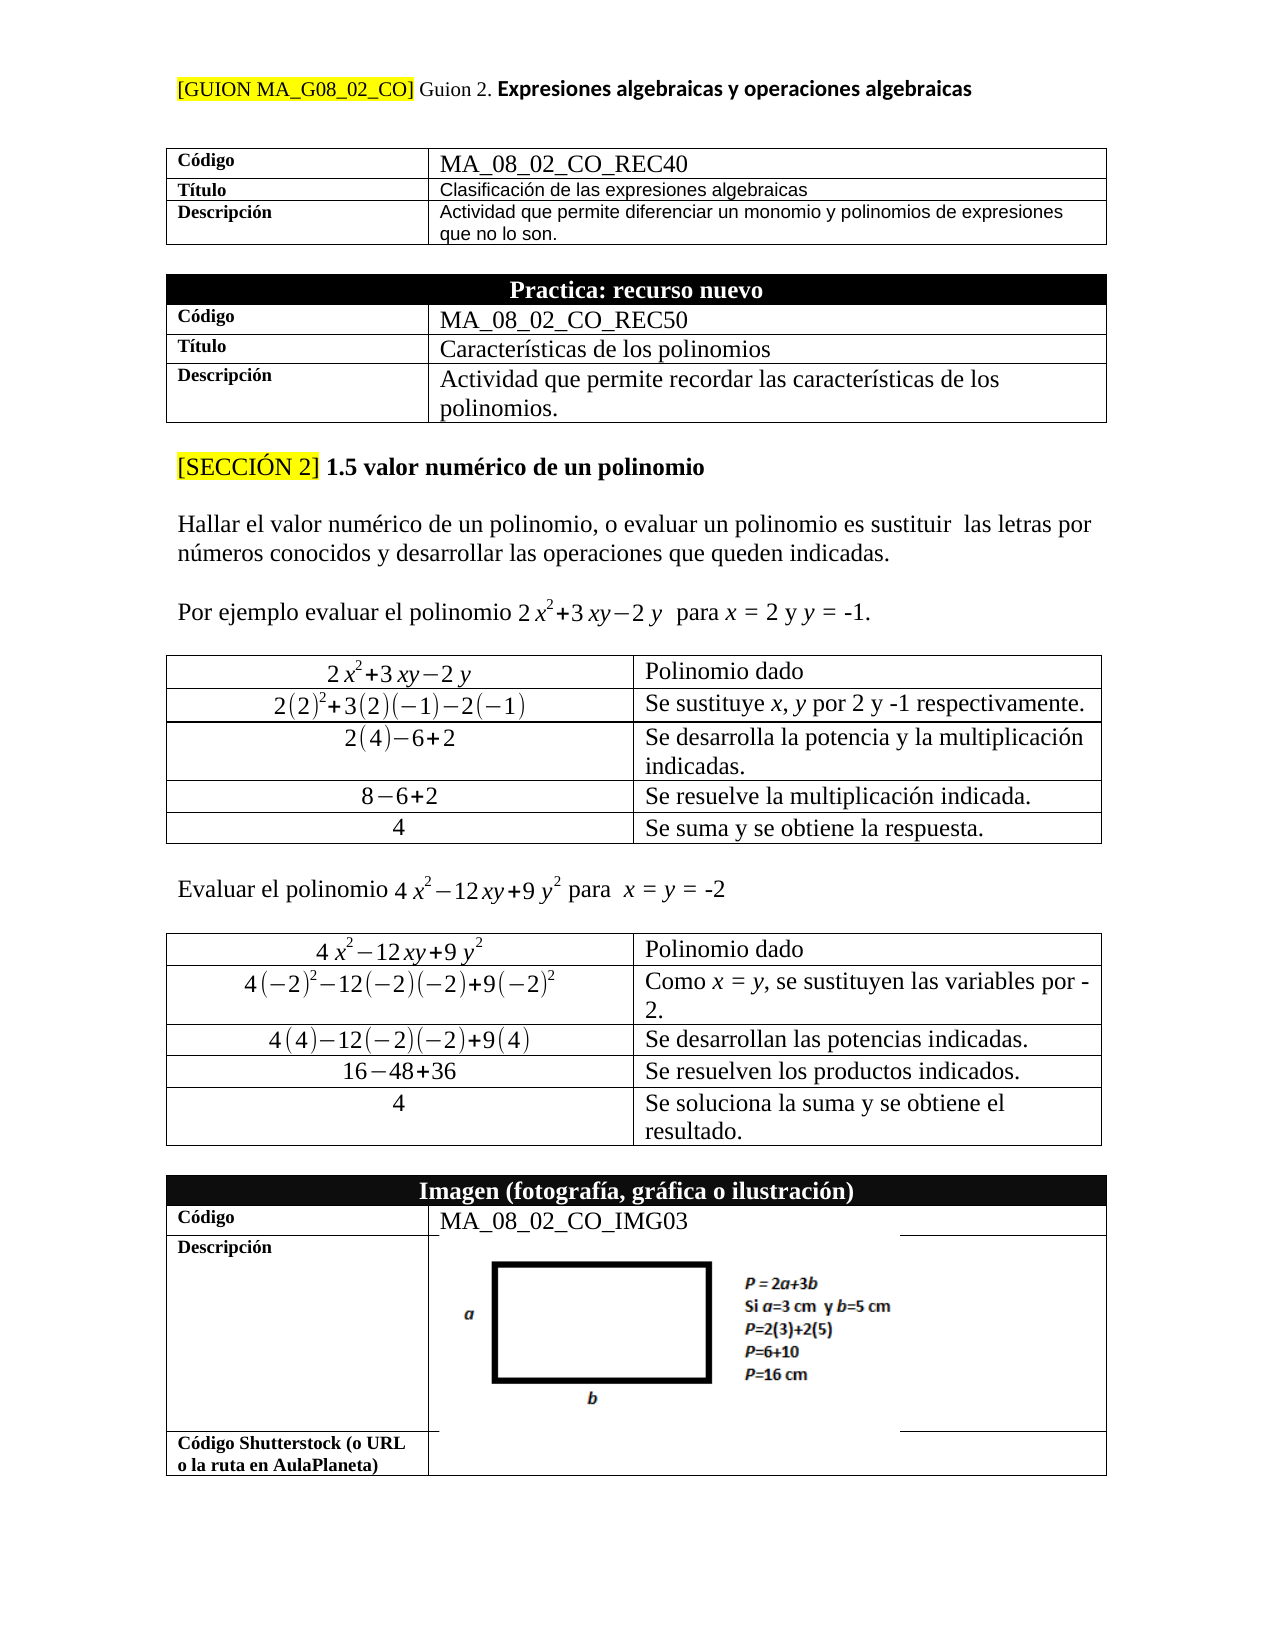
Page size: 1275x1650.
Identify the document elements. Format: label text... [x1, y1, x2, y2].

table_header Polinomio dado [634, 934, 1101, 965]
table_cell Se suma y se obtiene la respuesta. [634, 813, 1101, 843]
table_cell Características de los polinomios [429, 335, 1106, 363]
table_cell Se sustituye x, y por 2 y -1 respectivamente. [634, 689, 1101, 721]
table_cell MA_08_02_CO_REC50 [429, 305, 1106, 333]
table_header [167, 934, 633, 965]
table_cell Actividad que permite recordar las características de los polinomios. [429, 364, 1106, 422]
table_cell Actividad que permite diferenciar un monomio y polinomios de expresiones que no lo son. [429, 201, 1106, 244]
table_cell [429, 1432, 1106, 1475]
table_cell Como x = y, se sustituyen las variables por -2. [634, 966, 1101, 1023]
table_cell Descripción [167, 364, 428, 422]
table_cell [429, 1236, 439, 1431]
table_cell Código Shutterstock (o URL o la ruta en AulaPlaneta) [167, 1432, 428, 1475]
text Evaluar el polinomio para x = y = -2 [177, 873, 1098, 904]
table_cell Se desarrollan las potencias indicadas. [634, 1025, 1101, 1055]
table_cell Código [167, 305, 428, 333]
table_cell Código [167, 1206, 428, 1234]
table_cell MA_08_02_CO_IMG03 [429, 1206, 1106, 1234]
table_cell Descripción [167, 201, 428, 244]
table_cell [900, 1236, 1106, 1431]
table_cell Se resuelve la multiplicación indicada. [634, 781, 1101, 812]
table_cell [167, 1025, 633, 1055]
table_cell Se resuelven los productos indicados. [634, 1056, 1101, 1087]
table_cell Descripción [167, 1236, 428, 1431]
table_cell [167, 723, 633, 780]
text Hallar el valor numérico de un polinomio, o evaluar un polinomio es sustituir las letras por números conocidos y desarrollar las operaciones que queden indicadas. [177, 509, 1098, 567]
table_cell [167, 689, 633, 721]
table_cell [167, 1088, 633, 1145]
table_cell [167, 781, 633, 812]
table_header Practica: recurso nuevo [167, 275, 1106, 304]
table_cell MA_08_02_CO_REC40 [429, 149, 1106, 177]
table_header Polinomio dado [634, 656, 1101, 687]
table_cell [167, 966, 633, 1023]
table_header [167, 656, 633, 687]
table_cell Código [167, 149, 428, 177]
table_cell [167, 1056, 633, 1087]
table_cell Título [167, 335, 428, 363]
table_cell Se soluciona la suma y se obtiene el resultado. [634, 1088, 1101, 1145]
table_cell [167, 813, 633, 843]
text Por ejemplo evaluar el polinomio para x = 2 y y = -1. [177, 595, 1098, 627]
text [SECCIÓN 2] 1.5 valor numérico de un polinomio [319, 452, 1098, 480]
picture [439, 1235, 900, 1432]
table_cell Se desarrolla la potencia y la multiplicación indicadas. [634, 723, 1101, 780]
table_cell Clasificación de las expresiones algebraicas [429, 179, 1106, 200]
table_header Imagen (fotografía, gráfica o ilustración) [167, 1176, 1106, 1205]
table_cell Título [167, 179, 428, 200]
